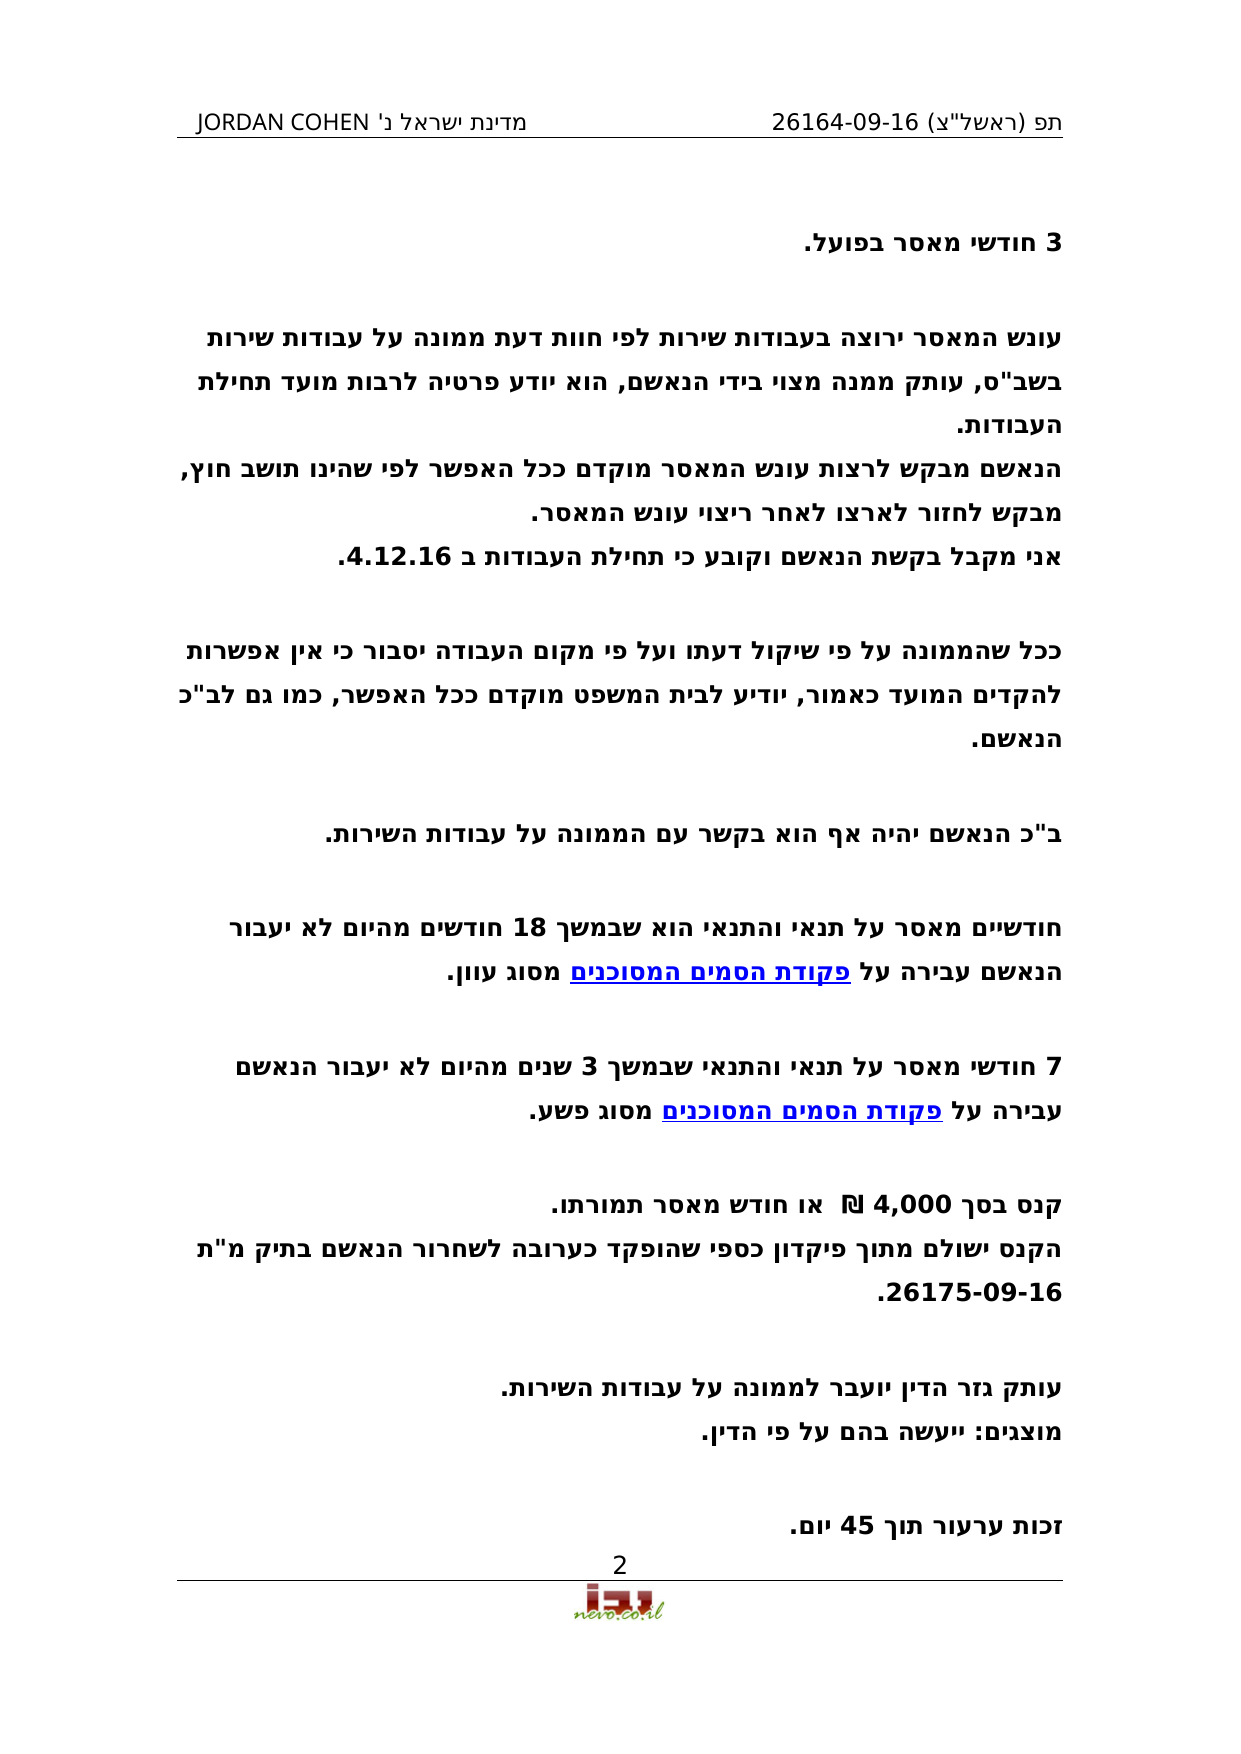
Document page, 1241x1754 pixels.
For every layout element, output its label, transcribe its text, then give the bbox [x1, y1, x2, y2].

text עונש המאסר ירוצה בעבודות שירות לפי חוות דעת ממונה על עבודות שירות בשב"ס, עותק ממנה מצוי בידי הנאשם, הוא יודע פרטיה לרבות מועד תחילת העבודות. [177, 323, 1063, 440]
text ב"כ הנאשם יהיה אף הוא בקשר עם הממונה על עבודות השירות. [177, 819, 1063, 848]
text הנאשם מבקש לרצות עונש המאסר מוקדם ככל האפשר לפי שהינו תושב חוץ, מבקש לחזור לארצו לאחר ריצוי עונש המאסר. [177, 454, 1063, 527]
text עותק גזר הדין יועבר לממונה על עבודות השירות. [177, 1373, 1063, 1402]
text ככל שהממונה על פי שיקול דעתו ועל פי מקום העבודה יסבור כי אין אפשרות להקדים המועד כאמור, יודיע לבית המשפט מוקדם ככל האפשר, כמו גם לב"כ הנאשם. [177, 637, 1063, 753]
text הקנס ישולם מתוך פיקדון כספי שהופקד כערובה לשחרור הנאשם בתיק מ"ת 26175-09-16. [177, 1234, 1063, 1307]
picture [574, 1583, 666, 1621]
text מוצגים: ייעשה בהם על פי הדין. [177, 1417, 1063, 1446]
text אני מקבל בקשת הנאשם וקובע כי תחילת העבודות ב 4.12.16. [177, 542, 1063, 571]
text 3 חודשי מאסר בפועל. [177, 228, 1063, 257]
text זכות ערעור תוך 45 יום. [177, 1512, 1063, 1541]
text קנס בסך 4,000 ₪ או חודש מאסר תמורתו. [177, 1191, 1063, 1220]
text 7 חודשי מאסר על תנאי והתנאי שבמשך 3 שנים מהיום לא יעבור הנאשם עבירה על פקודת הסמים המסוכנים מסוג פשע. [177, 1052, 1063, 1125]
text חודשיים מאסר על תנאי והתנאי הוא שבמשך 18 חודשים מהיום לא יעבור הנאשם עבירה על פקודת הסמים המסוכנים מסוג עוון. [177, 914, 1063, 987]
